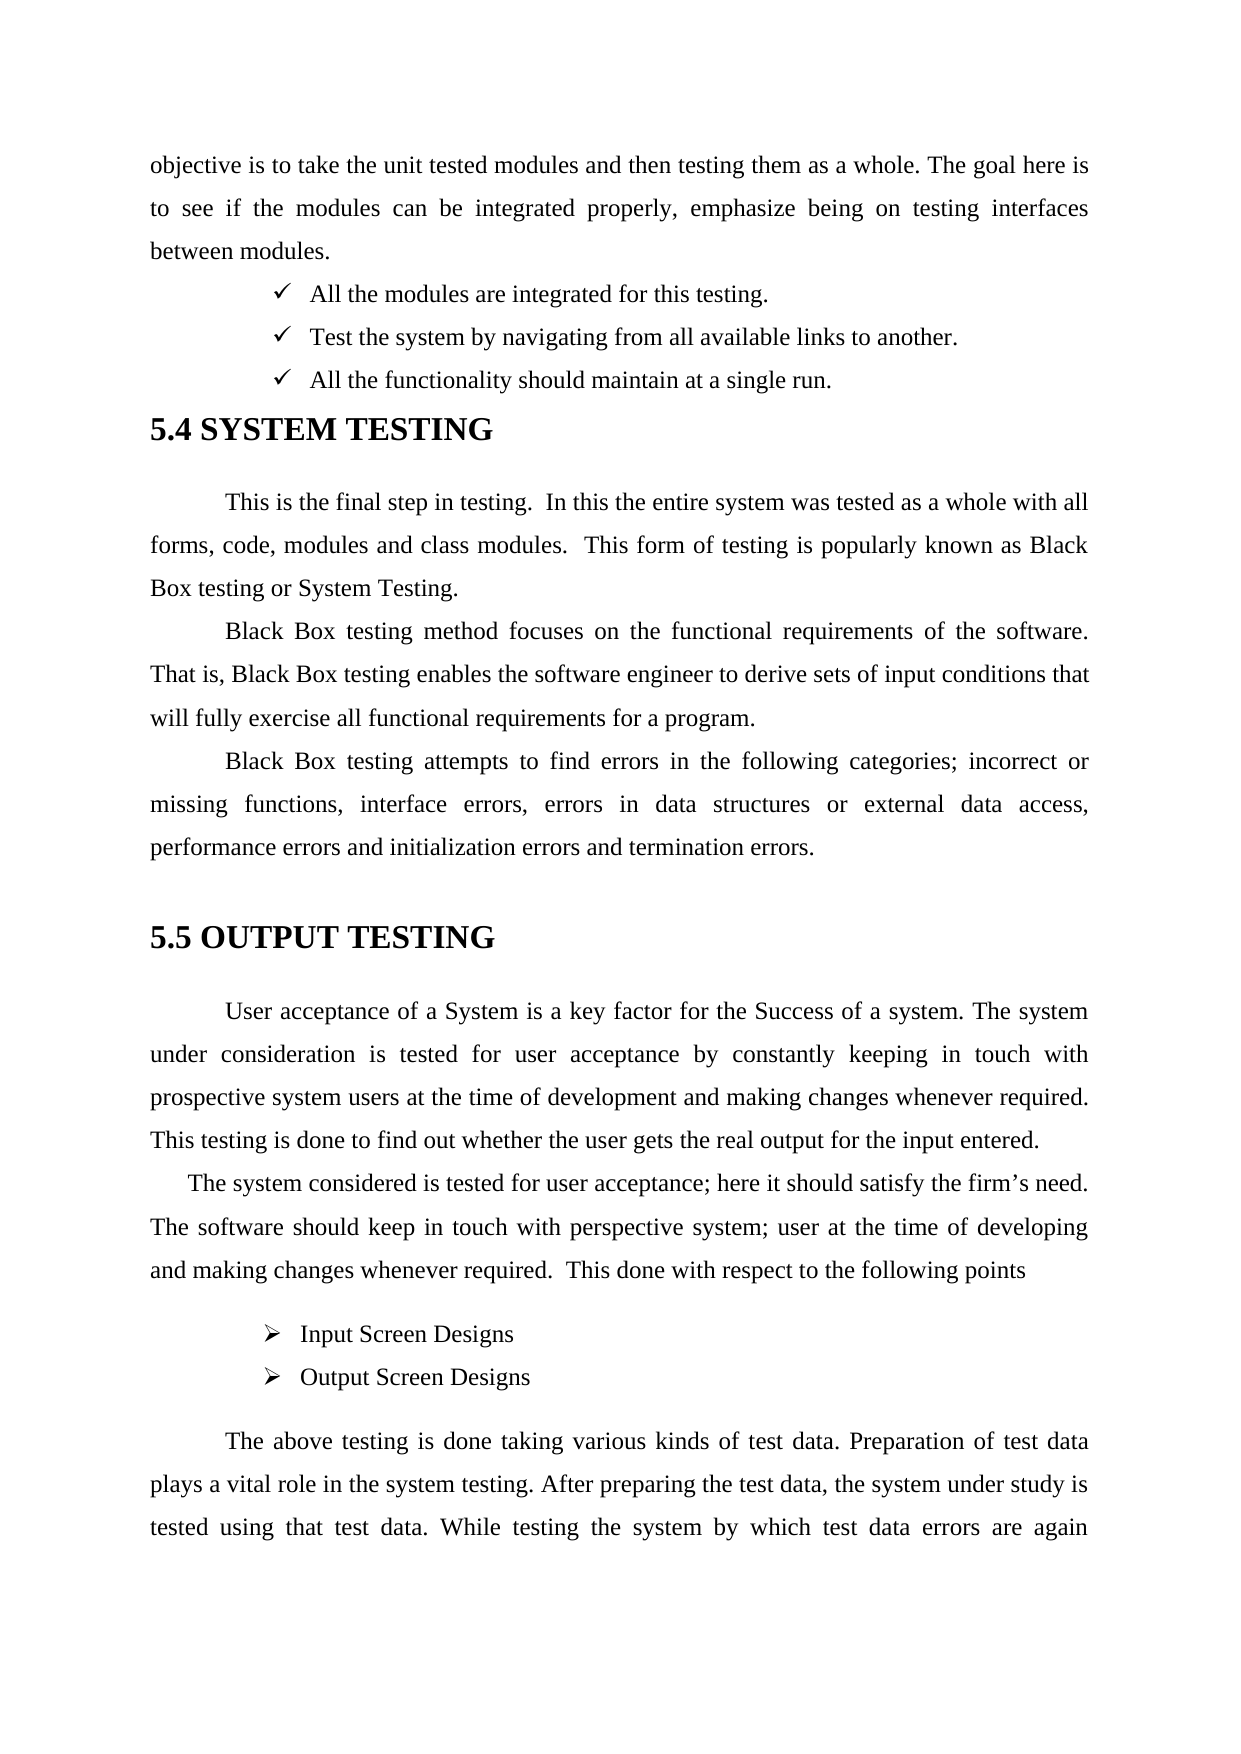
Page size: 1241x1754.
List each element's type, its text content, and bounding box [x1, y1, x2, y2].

text 5.5 OUTPUT TESTING [150, 918, 1090, 956]
text Black Box testing attempts to find errors in the following categories; incorrect or missing functions, interface errors, errors in data structures or external data access, performance errors and initialization errors and termination errors. [150, 746, 1090, 861]
text User acceptance of a System is a key factor for the Success of a system. The system under consideration is tested for user acceptance by constantly keeping in touch with prospective system users at the time of development and making changes whenever required. This testing is done to find out whether the user gets the real output for the input entered. [150, 996, 1090, 1154]
list Output Screen Designs [262, 1362, 1090, 1391]
text 5.4 SYSTEM TESTING [150, 409, 1090, 447]
text Black Box testing method focuses on the functional requirements of the software. That is, Black Box testing enables the software engineer to derive sets of input conditions that will fully exercise all functional requirements for a program. [150, 616, 1090, 731]
list Input Screen Designs [262, 1319, 1090, 1347]
list All the modules are integrated for this testing. [272, 279, 1090, 308]
list Test the system by navigating from all available links to another. [272, 322, 1090, 351]
list All the functionality should maintain at a single run. [272, 366, 1090, 394]
text This is the final step in testing. In this the entire system was tested as a whole with all forms, code, modules and class modules. This form of testing is popularly known as Black Box testing or System Testing. [150, 487, 1090, 602]
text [150, 150, 1090, 265]
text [150, 1426, 1090, 1541]
text The system considered is tested for user acceptance; here it should satisfy the firm’s need. The software should keep in touch with perspective system; user at the time of developing and making changes whenever required. This done with respect to the following points [150, 1168, 1090, 1283]
